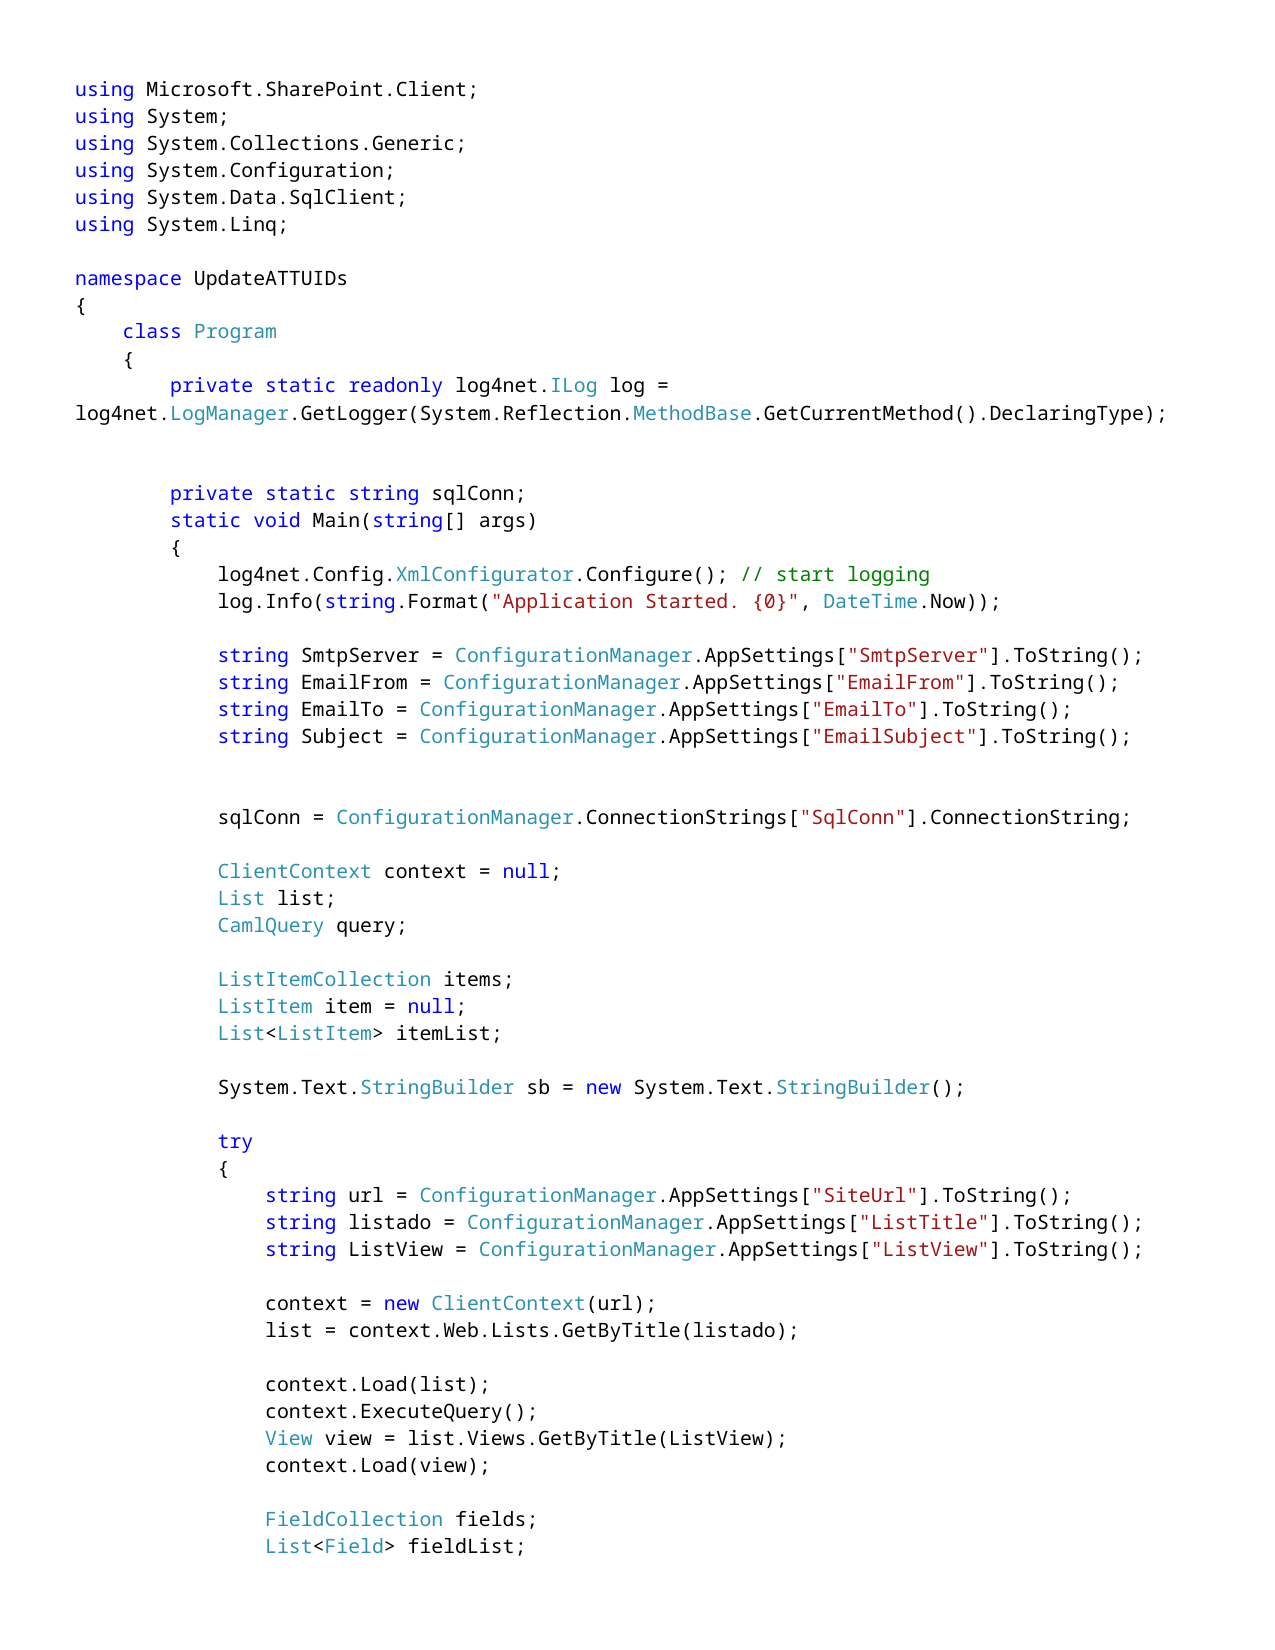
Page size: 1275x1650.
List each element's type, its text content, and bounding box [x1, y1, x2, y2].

text string SmtpServer = ConfigurationManager.AppSettings["SmtpServer"].ToString(); [75, 642, 1200, 668]
text FieldCollection fields; [75, 1505, 1200, 1532]
text { [75, 291, 1200, 318]
text list = context.Web.Lists.GetByTitle(listado); [75, 1316, 1200, 1343]
text context.ExecuteQuery(); [75, 1397, 1200, 1424]
text { [75, 534, 1200, 561]
text using System; [75, 102, 1200, 129]
text string Subject = ConfigurationManager.AppSettings["EmailSubject"].ToString(); [75, 722, 1200, 749]
text private static string sqlConn; [75, 480, 1200, 507]
text string url = ConfigurationManager.AppSettings["SiteUrl"].ToString(); [75, 1181, 1200, 1208]
text private static readonly log4net.ILog log = log4net.LogManager.GetLogger(System.Reflection.MethodBase.GetCurrentMethod().DeclaringType); [75, 372, 1200, 426]
text sqlConn = ConfigurationManager.ConnectionStrings["SqlConn"].ConnectionString; [75, 803, 1200, 830]
text ClientContext context = null; [75, 857, 1200, 884]
text static void Main(string[] args) [75, 507, 1200, 534]
text context.Load(view); [75, 1451, 1200, 1478]
text ListItemCollection items; [75, 965, 1200, 992]
text string listado = ConfigurationManager.AppSettings["ListTitle"].ToString(); [75, 1208, 1200, 1235]
text using Microsoft.SharePoint.Client; [75, 75, 1200, 102]
text string EmailFrom = ConfigurationManager.AppSettings["EmailFrom"].ToString(); [75, 668, 1200, 696]
text using System.Collections.Generic; [75, 129, 1200, 156]
text { [75, 1154, 1200, 1181]
text using System.Data.SqlClient; [75, 183, 1200, 210]
text namespace UpdateATTUIDs [75, 264, 1200, 291]
text log4net.Config.XmlConfigurator.Configure(); // start logging [75, 561, 1200, 588]
text { [75, 345, 1200, 372]
text log.Info(string.Format("Application Started. {0}", DateTime.Now)); [75, 588, 1200, 614]
text System.Text.StringBuilder sb = new System.Text.StringBuilder(); [75, 1073, 1200, 1100]
text using System.Linq; [75, 210, 1200, 237]
text View view = list.Views.GetByTitle(ListView); [75, 1424, 1200, 1451]
text CamlQuery query; [75, 911, 1200, 938]
text string EmailTo = ConfigurationManager.AppSettings["EmailTo"].ToString(); [75, 696, 1200, 722]
text List<ListItem> itemList; [75, 1019, 1200, 1046]
text using System.Configuration; [75, 156, 1200, 183]
text class Program [75, 318, 1200, 345]
text List list; [75, 884, 1200, 911]
text try [75, 1127, 1200, 1154]
text context = new ClientContext(url); [75, 1289, 1200, 1316]
text List<Field> fieldList; [75, 1532, 1200, 1559]
text context.Load(list); [75, 1370, 1200, 1397]
text ListItem item = null; [75, 992, 1200, 1019]
text string ListView = ConfigurationManager.AppSettings["ListView"].ToString(); [75, 1235, 1200, 1262]
